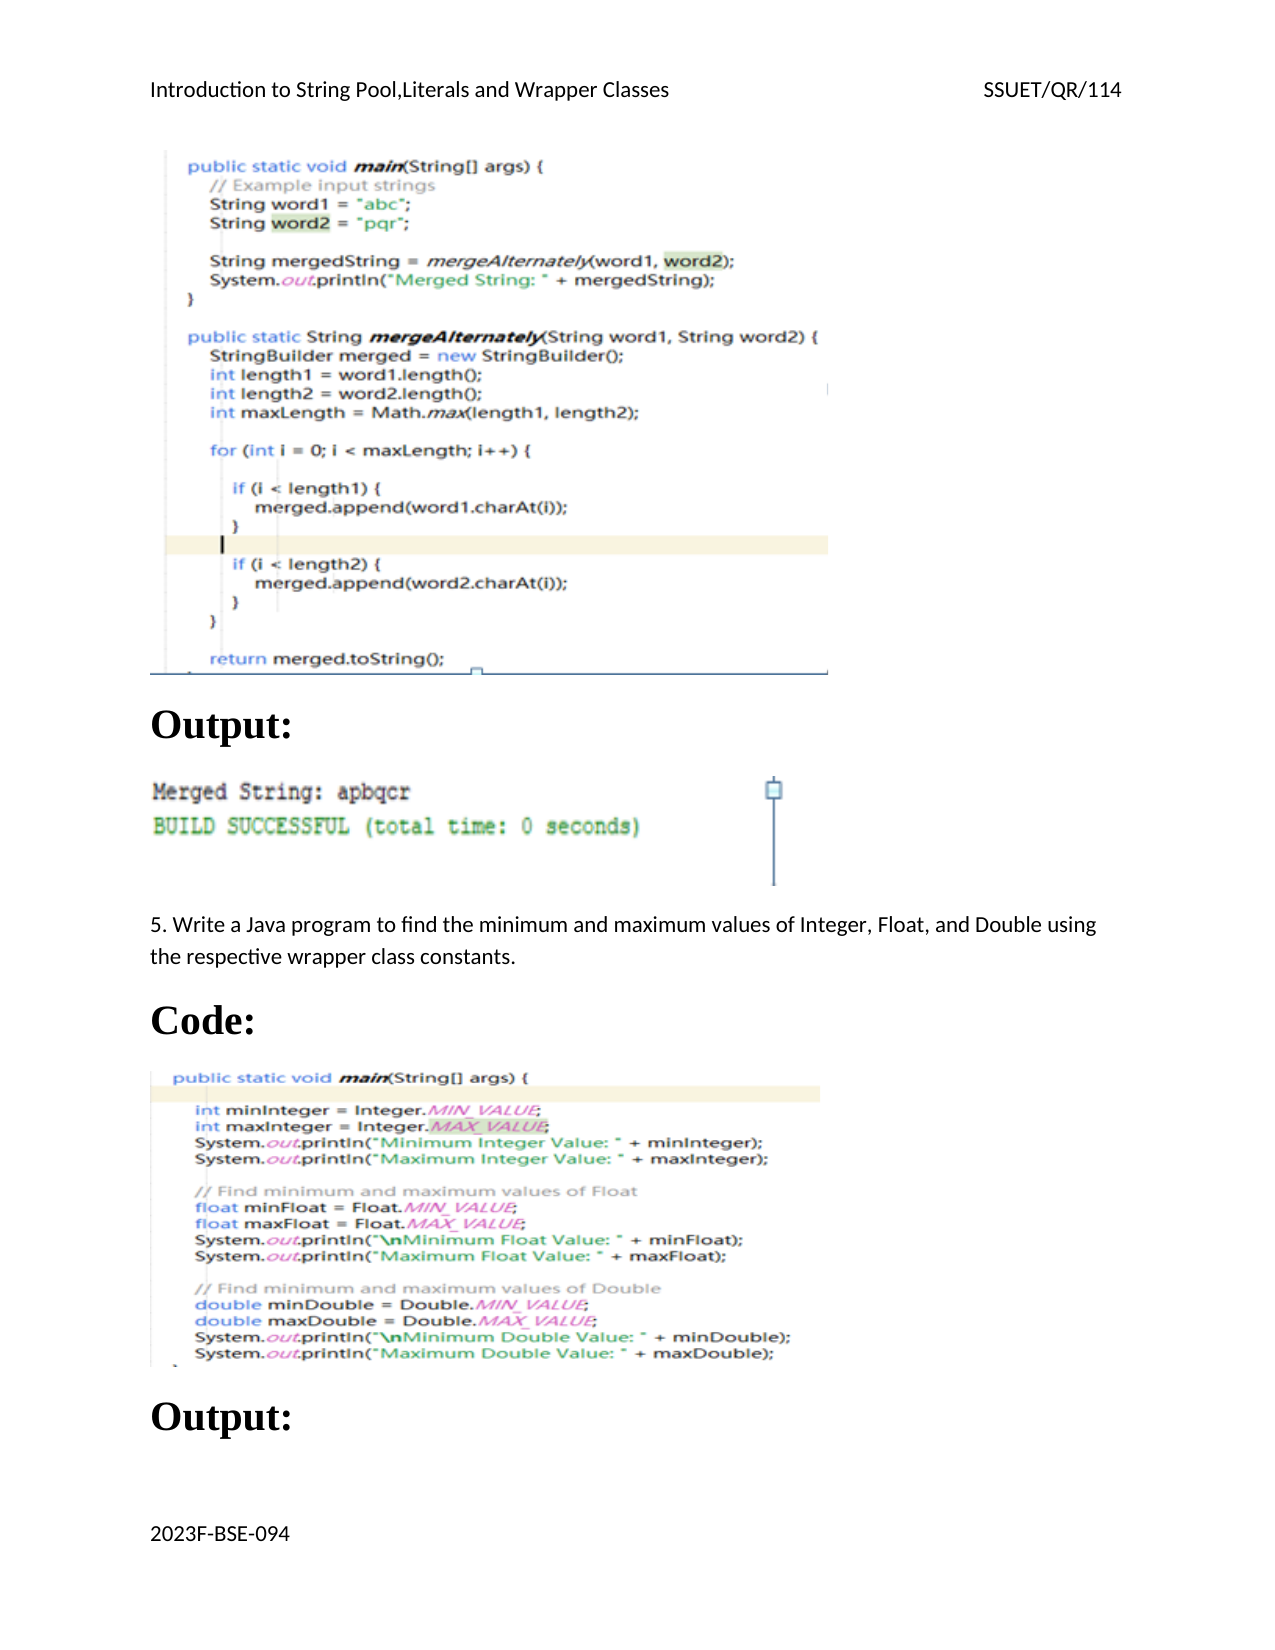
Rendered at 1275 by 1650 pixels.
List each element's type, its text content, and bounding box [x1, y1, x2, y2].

text 5. Write a Java program to find the minimum and maximum values of Integer, Float, and Double using the respective wrapper class constants. [150, 910, 1125, 971]
text Output: [150, 1392, 1125, 1440]
text Code: [150, 996, 1125, 1043]
picture [150, 1071, 821, 1367]
picture [150, 150, 829, 675]
text Output: [150, 700, 1125, 748]
picture [150, 776, 839, 886]
